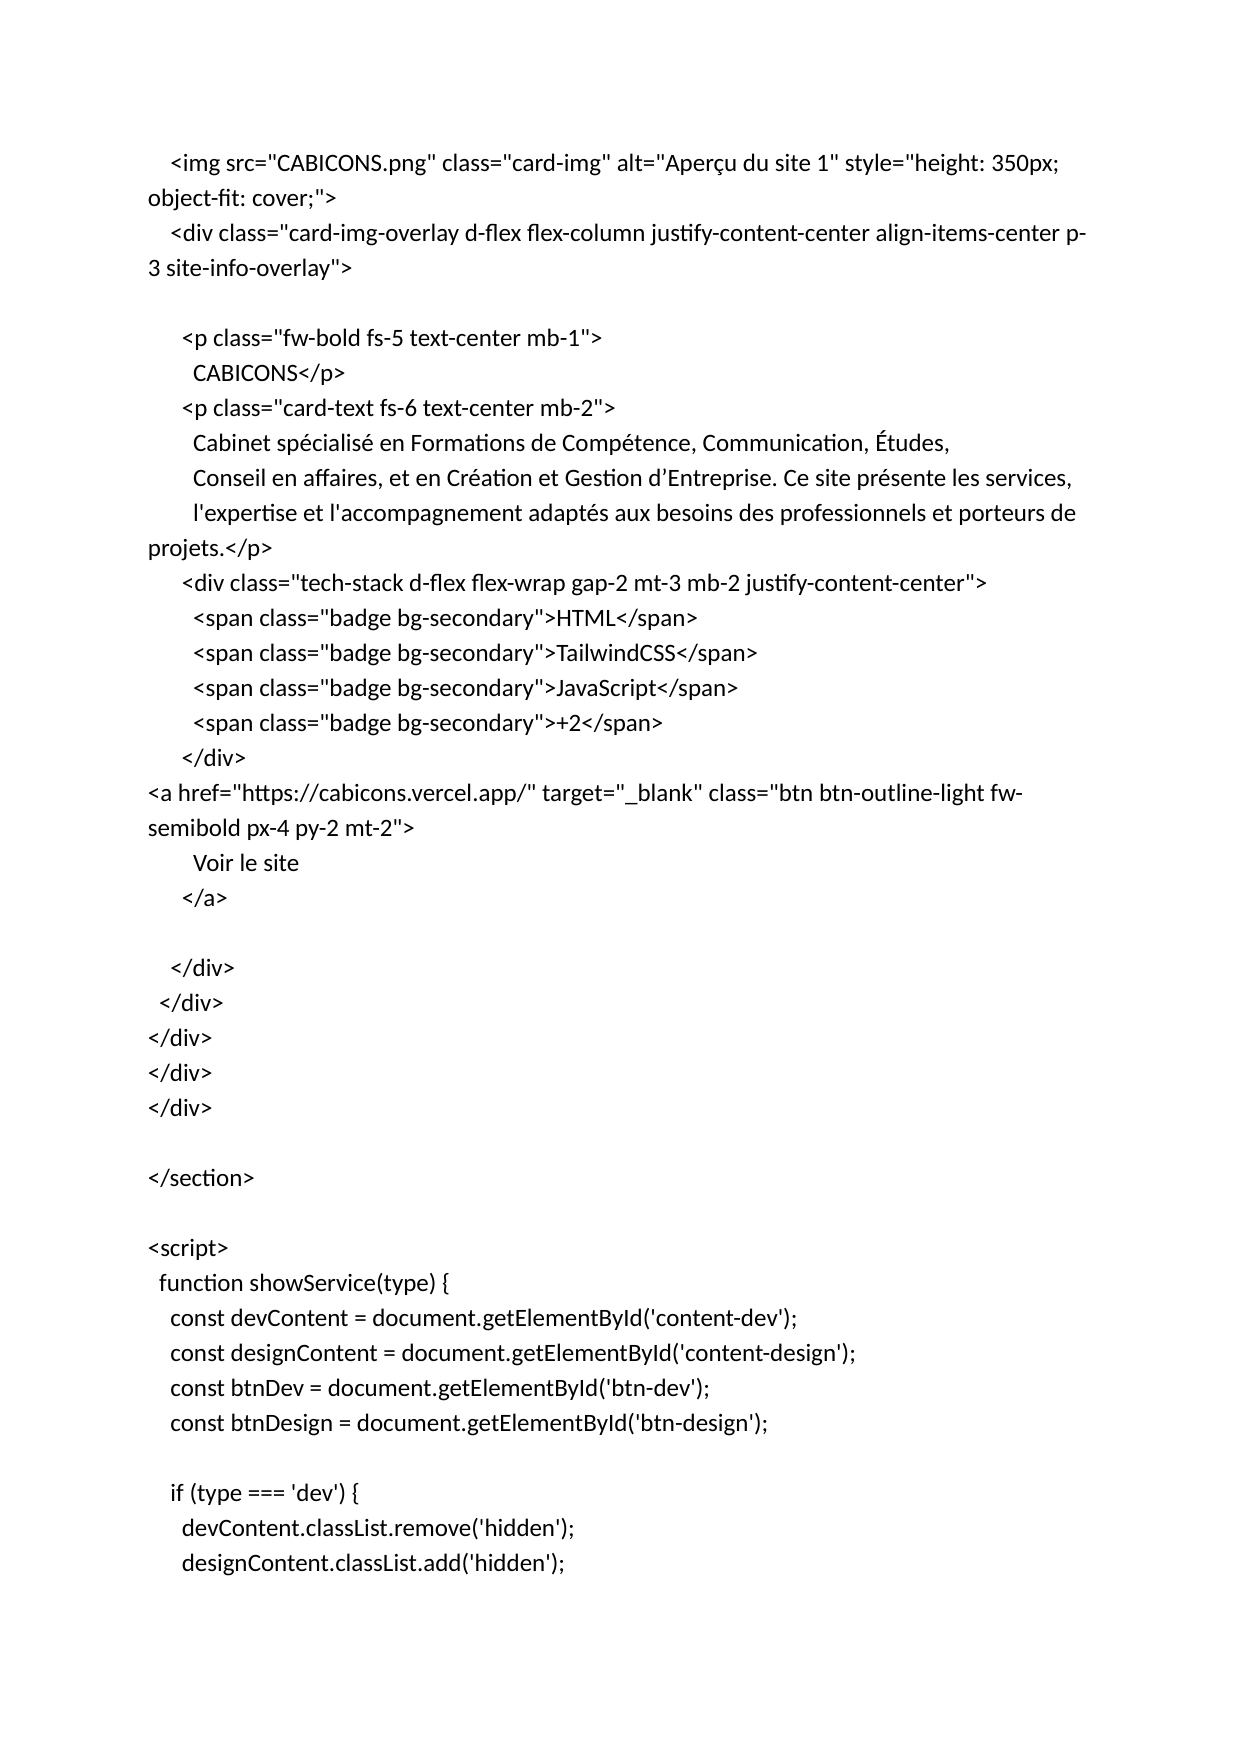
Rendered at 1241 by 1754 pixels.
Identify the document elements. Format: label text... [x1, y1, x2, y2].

text Voir le site [148, 848, 1093, 878]
text designContent.classList.add('hidden'); [148, 1548, 1093, 1578]
text </section> [148, 1163, 1093, 1193]
text function showService(type) { [148, 1268, 1093, 1298]
text <p class="fw-bold fs-5 text-center mb-1"> [148, 323, 1093, 353]
text <p class="card-text fs-6 text-center mb-2"> [148, 393, 1093, 423]
text <span class="badge bg-secondary">+2</span> [148, 708, 1093, 738]
text Cabinet spécialisé en Formations de Compétence, Communication, Études, [148, 428, 1093, 458]
text </div> [148, 1058, 1093, 1088]
text </div> [148, 1023, 1093, 1053]
text </div> [148, 1093, 1093, 1123]
text <div class="card-img-overlay d-flex flex-column justify-content-center align-items-center p-3 site-info-overlay"> [148, 218, 1093, 283]
text devContent.classList.remove('hidden'); [148, 1513, 1093, 1543]
text </div> [148, 953, 1093, 983]
text const designContent = document.getElementById('content-design'); [148, 1338, 1093, 1368]
text <div class="tech-stack d-flex flex-wrap gap-2 mt-3 mb-2 justify-content-center"> [148, 568, 1093, 598]
text if (type === 'dev') { [148, 1478, 1093, 1508]
text const btnDev = document.getElementById('btn-dev'); [148, 1373, 1093, 1403]
text </div> [148, 988, 1093, 1018]
text <script> [148, 1233, 1093, 1263]
text </a> [148, 883, 1093, 913]
text <span class="badge bg-secondary">JavaScript</span> [148, 673, 1093, 703]
text const devContent = document.getElementById('content-dev'); [148, 1303, 1093, 1333]
text <span class="badge bg-secondary">TailwindCSS</span> [148, 638, 1093, 668]
text l'expertise et l'accompagnement adaptés aux besoins des professionnels et porteurs de projets.</p> [148, 498, 1093, 563]
text <span class="badge bg-secondary">HTML</span> [148, 603, 1093, 633]
text <img src="CABICONS.png" class="card-img" alt="Aperçu du site 1" style="height: 350px; object-fit: cover;"> [148, 148, 1093, 213]
text <a href="https://cabicons.vercel.app/" target="_blank" class="btn btn-outline-light fw-semibold px-4 py-2 mt-2"> [148, 778, 1093, 843]
text Conseil en affaires, et en Création et Gestion d’Entreprise. Ce site présente les services, [148, 463, 1093, 493]
text const btnDesign = document.getElementById('btn-design'); [148, 1408, 1093, 1438]
text CABICONS</p> [148, 358, 1093, 388]
text </div> [148, 743, 1093, 773]
